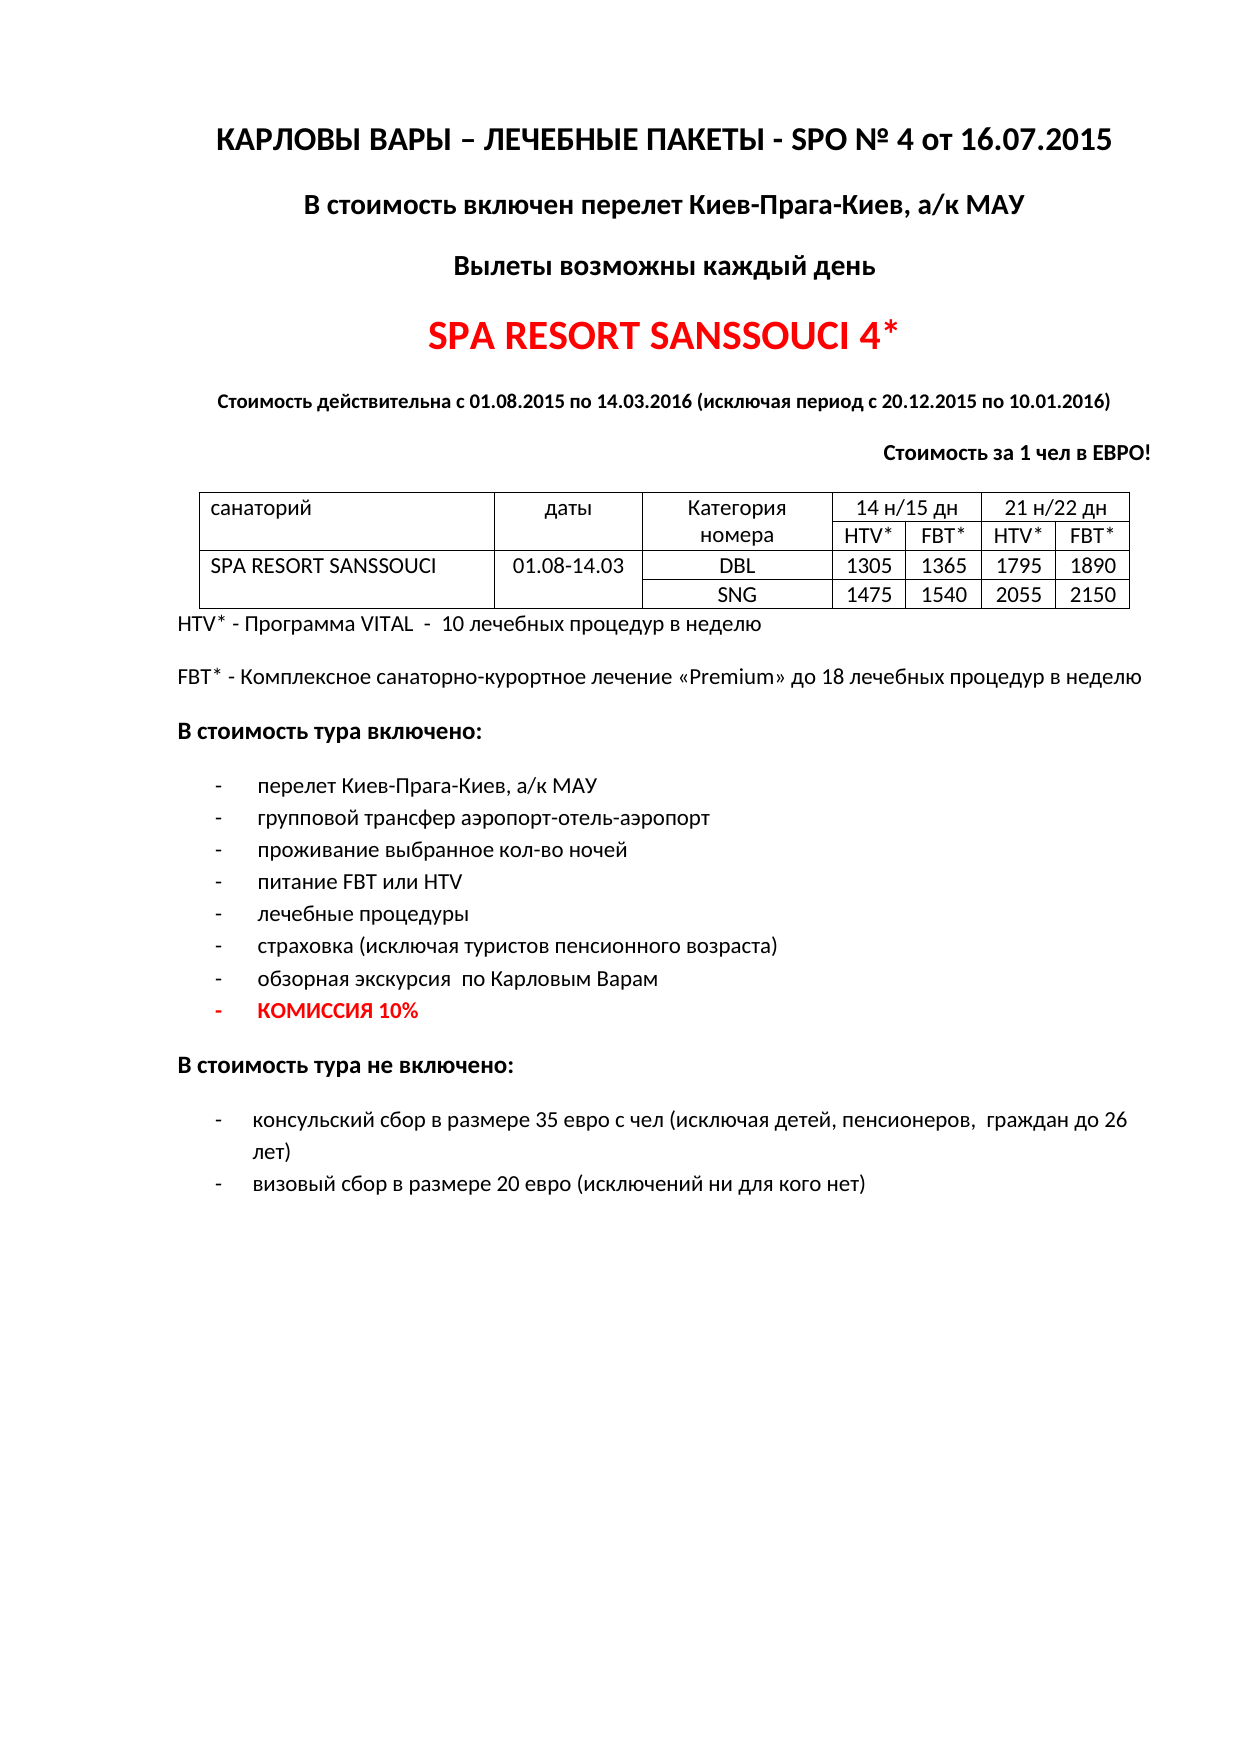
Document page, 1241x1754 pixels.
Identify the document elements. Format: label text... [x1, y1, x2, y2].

table_cell 1475 [833, 580, 905, 608]
text SPA RESORT SANSSOUCI 4* [177, 309, 1152, 360]
list консульский сбор в размере 35 евро с чел (исключая детей, пенсионеров, граждан до 26 лет) [215, 1105, 1152, 1165]
table_cell FBT* [1056, 522, 1129, 550]
table_cell DBL [643, 551, 832, 579]
table_header даты [495, 493, 642, 550]
text Стоимость за 1 чел в ЕВРО! [177, 438, 1152, 467]
text КАРЛОВЫ ВАРЫ – ЛЕЧЕБНЫЕ ПАКЕТЫ - SPO № 4 от 16.07.2015 [177, 118, 1152, 159]
table_cell 1365 [906, 551, 981, 579]
table_cell 1795 [982, 551, 1055, 579]
list групповой трансфер аэропорт-отель-аэропорт [215, 803, 1152, 831]
table_cell 1305 [833, 551, 905, 579]
list КОМИССИЯ 10% [215, 996, 1152, 1024]
list страховка (исключая туристов пенсионного возраста) [215, 932, 1152, 960]
list обзорная экскурсия по Карловым Варам [215, 964, 1152, 992]
text HTV* - Программа VITAL - 10 лечебных процедур в неделю [177, 609, 1152, 637]
table_cell FBT* [906, 522, 981, 550]
text В стоимость тура не включено: [177, 1049, 1152, 1079]
table_header 21 н/22 дн [982, 493, 1129, 521]
list проживание выбранное кол-во ночей [215, 835, 1152, 863]
table_cell HTV* [833, 522, 905, 550]
text FBT* - Комплексное санаторно-курортное лечение «Premium» до 18 лечебных процедур в неделю [177, 662, 1152, 690]
text Вылеты возможны каждый день [177, 247, 1152, 283]
table_cell 01.08-14.03 [495, 551, 642, 608]
table_header Категория номера [643, 493, 832, 550]
table_header санаторий [200, 493, 494, 550]
list лечебные процедуры [215, 899, 1152, 927]
text Стоимость действительна с 01.08.2015 по 14.03.2016 (исключая период с 20.12.2015 по 10.01.2016) [177, 388, 1152, 414]
table_cell SPA RESORT SANSSOUCI [200, 551, 494, 608]
list перелет Киев-Прага-Киев, а/к МАУ [215, 771, 1152, 799]
table_cell 1890 [1056, 551, 1129, 579]
table_cell 2150 [1056, 580, 1129, 608]
table_cell HTV* [982, 522, 1055, 550]
table_cell 1540 [906, 580, 981, 608]
text В стоимость включен перелет Киев-Прага-Киев, а/к МАУ [177, 186, 1152, 221]
table_cell SNG [643, 580, 832, 608]
table_cell 2055 [982, 580, 1055, 608]
list питание FBT или HTV [215, 867, 1152, 895]
table_header 14 н/15 дн [833, 493, 981, 521]
text В стоимость тура включено: [177, 715, 1152, 745]
list визовый сбор в размере 20 евро (исключений ни для кого нет) [215, 1169, 1152, 1197]
